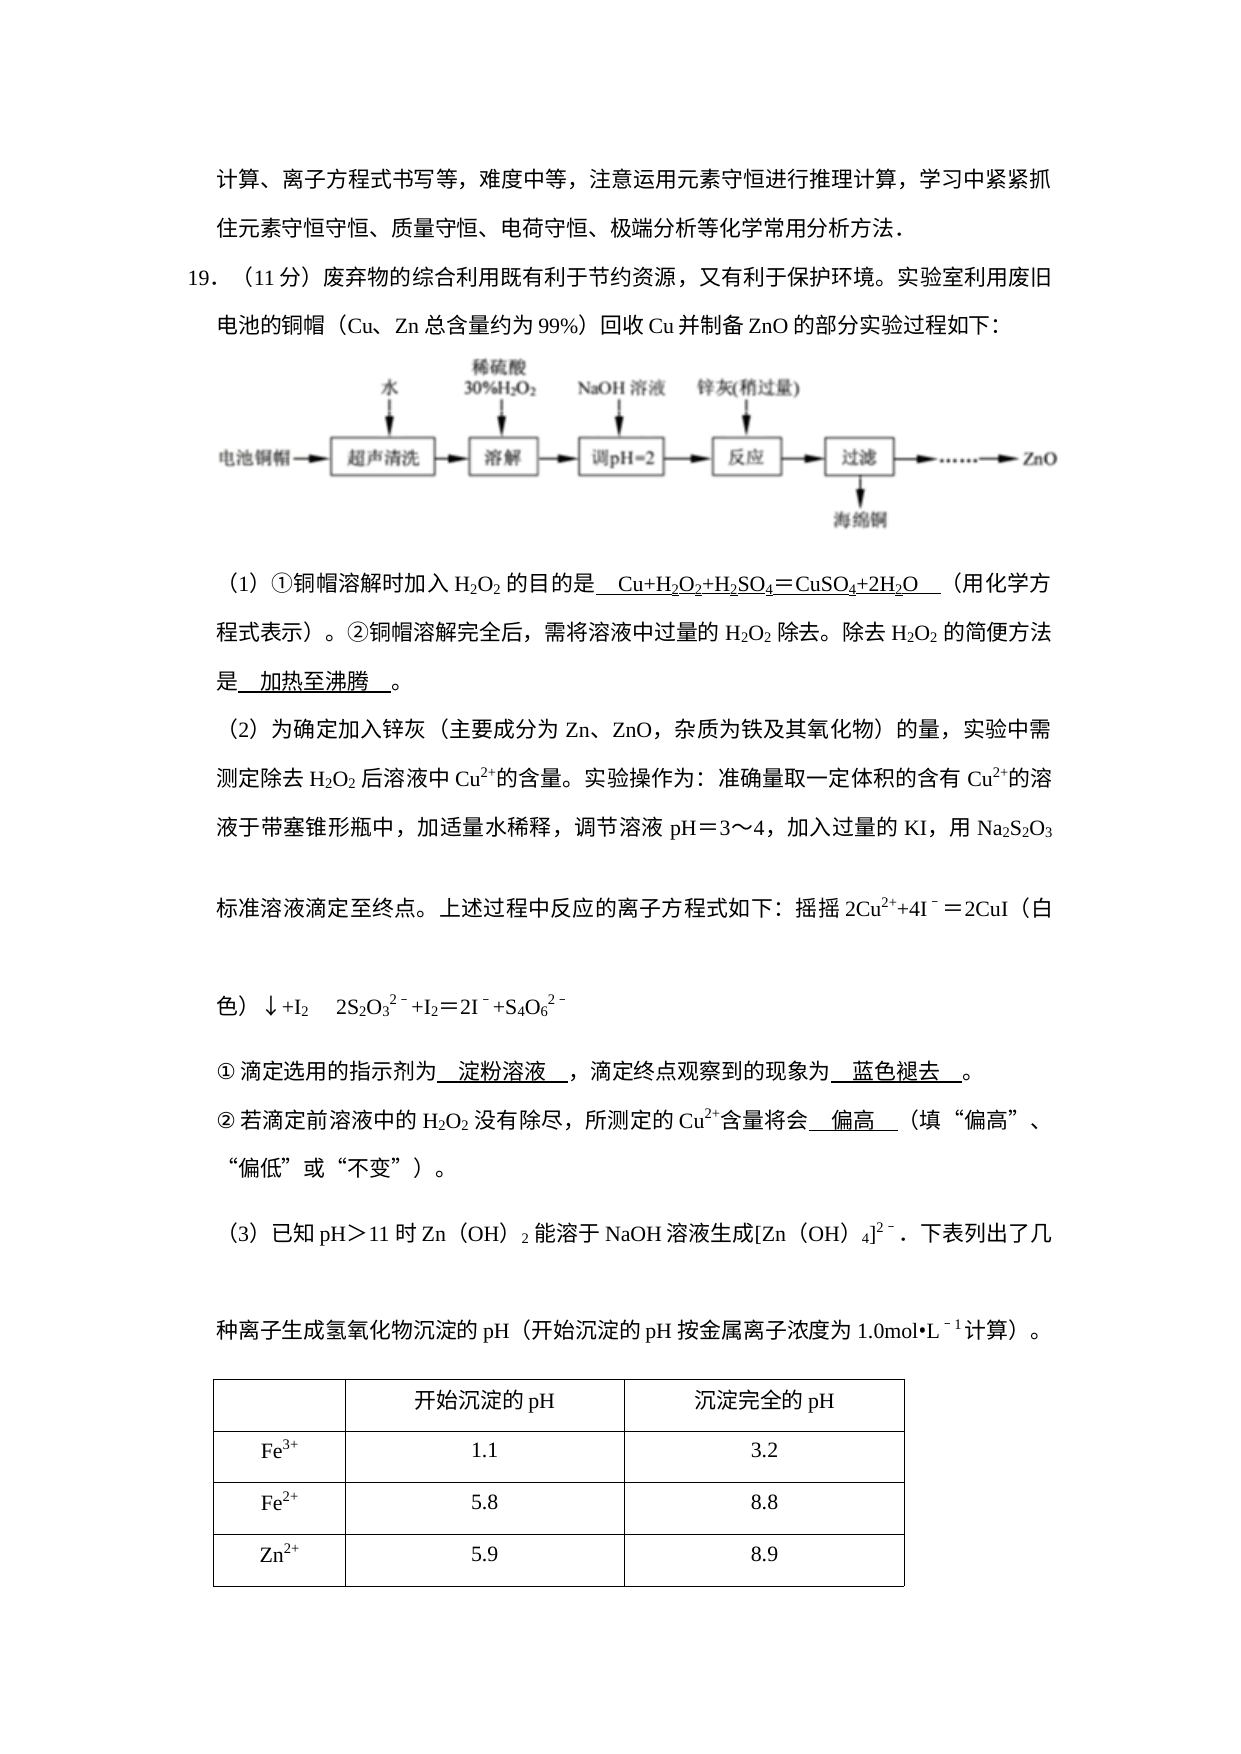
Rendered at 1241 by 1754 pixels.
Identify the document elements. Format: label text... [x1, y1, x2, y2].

table_cell 8.9 [625, 1535, 904, 1586]
text ①滴定选用的指示剂为 淀粉溶液 ，滴定终点观察到的现象为 蓝色褪去 。 [216, 1054, 1053, 1086]
text 19．（11分）废弃物的综合利用既有利于节约资源，又有利于保护环境。实验室利用废旧电池的铜帽（Cu、Zn 总含量约为99%）回收Cu并制备ZnO 的部分实验过程如下： [187, 259, 1053, 340]
table_header 沉淀完全的pH [625, 1380, 904, 1431]
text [216, 162, 1053, 243]
table_cell 5.8 [346, 1483, 624, 1534]
text （1）①铜帽溶解时加入H2O2 的目的是 Cu+H2O2+H2SO4＝CuSO4+2H2O （用化学方程式表示）。②铜帽溶解完全后，需将溶液中过量的H2O2 除去。除去H2O2 的简便方法是 加热至沸腾 。 [216, 566, 1053, 696]
text （3）已知pH＞11 时Zn（OH）2 能溶于NaOH溶液生成[Zn（OH）4]2﹣．下表列出了几种离子生成氢氧化物沉淀的pH（开始沉淀的pH 按金属离子浓度为1.0mol•L﹣1计算）。 [216, 1199, 1053, 1362]
table_header 开始沉淀的pH [346, 1380, 624, 1431]
text ②若滴定前溶液中的H2O2 没有除尽，所测定的Cu2+含量将会 偏高 （填“偏高”、“偏低”或“不变”）。 [216, 1102, 1053, 1183]
table_cell 3.2 [625, 1432, 904, 1482]
table_cell Zn2+ [214, 1535, 345, 1586]
table_cell Fe3+ [214, 1432, 345, 1482]
table_header [214, 1380, 345, 1431]
picture [216, 356, 1059, 530]
table_cell 1.1 [346, 1432, 624, 1482]
table_cell 5.9 [346, 1535, 624, 1586]
text （2）为确定加入锌灰（主要成分为Zn、ZnO，杂质为铁及其氧化物）的量，实验中需测定除去H2O2 后溶液中Cu2+的含量。实验操作为：准确量取一定体积的含有Cu2+的溶液于带塞锥形瓶中，加适量水稀释，调节溶液pH＝3～4，加入过量的KI，用Na2S2O3标准溶液滴定至终点。上述过程中反应的离子方程式如下：摇摇2Cu2++4I﹣＝2CuI（白色）↓+I2 2S2O32﹣+I2＝2I﹣+S4O62﹣ [216, 712, 1053, 1037]
table_cell 8.8 [625, 1483, 904, 1534]
table_cell Fe2+ [214, 1483, 345, 1534]
